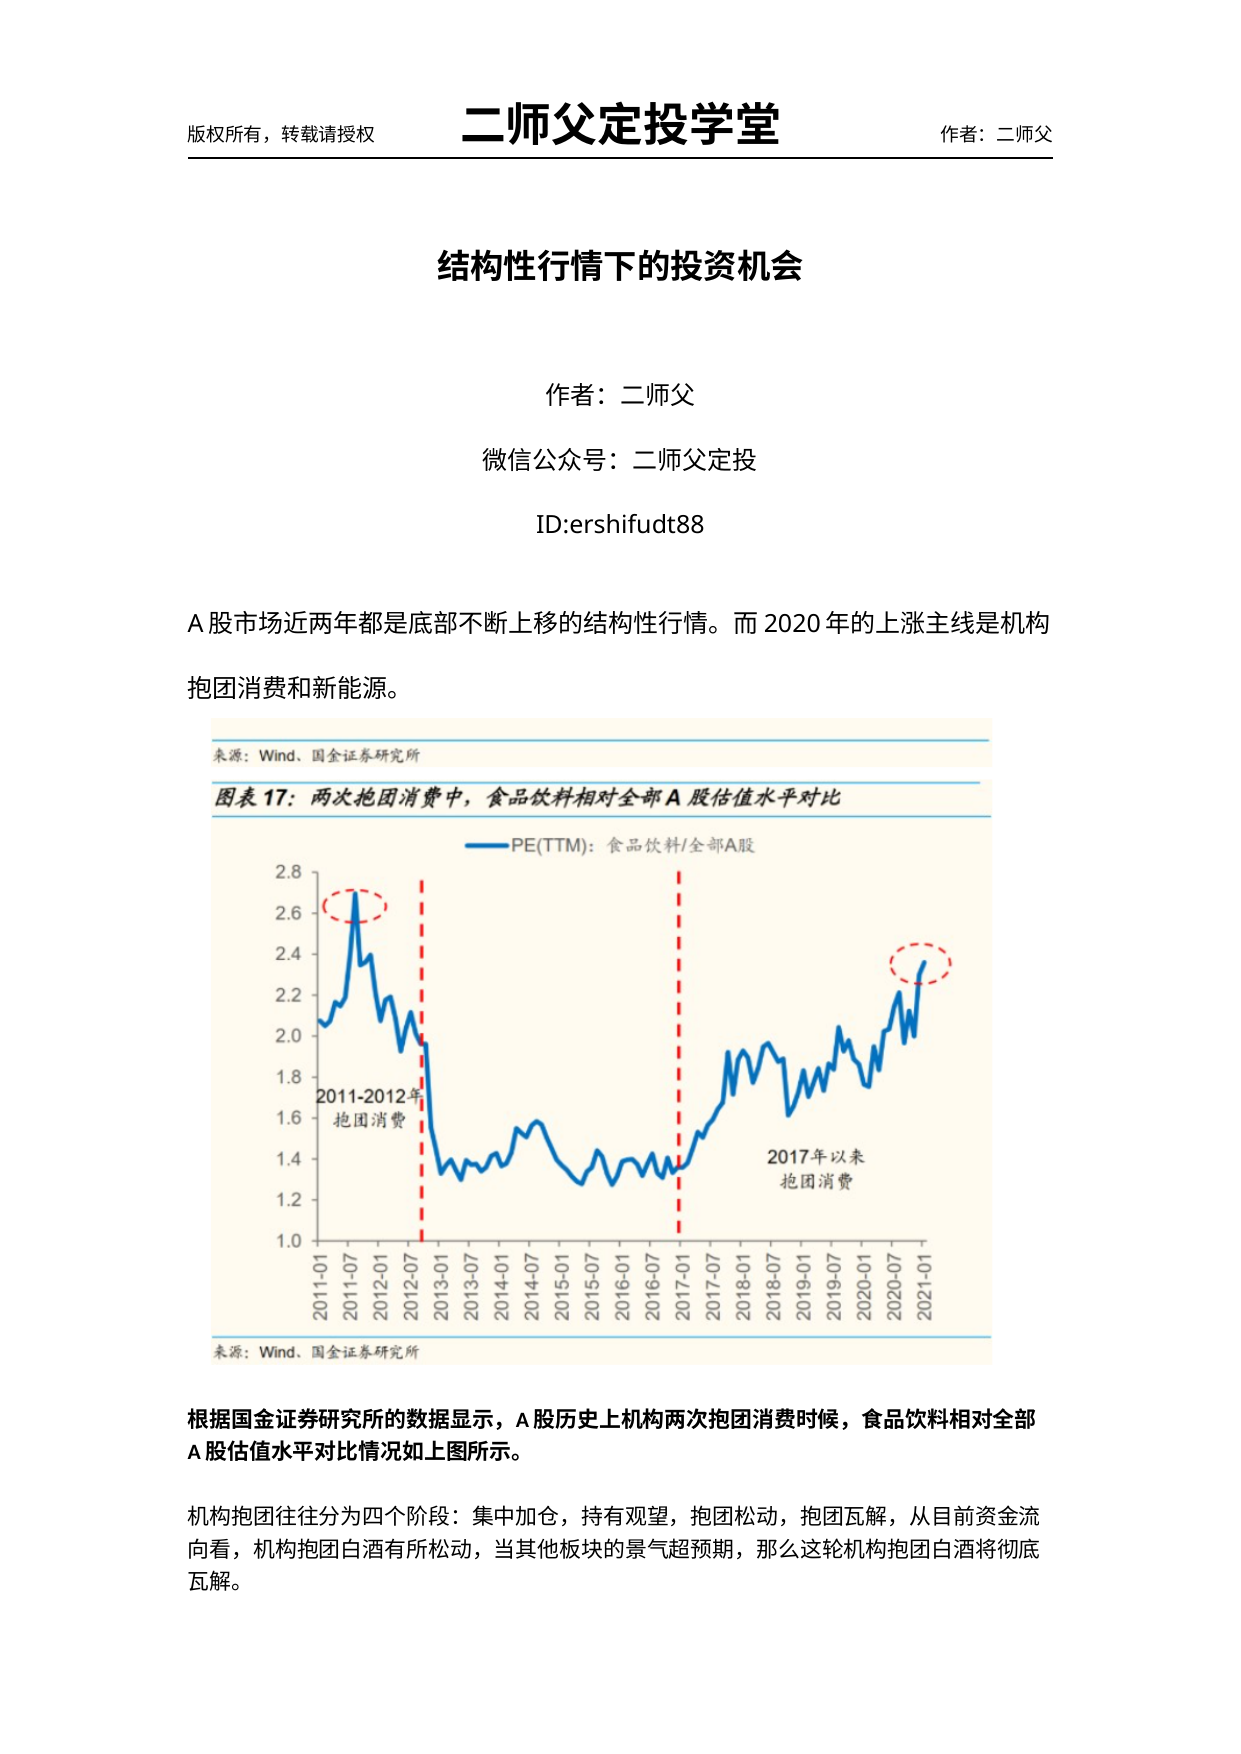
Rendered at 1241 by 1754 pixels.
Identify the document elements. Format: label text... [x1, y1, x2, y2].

text A股市场近两年都是底部不断上移的结构性行情。而2020年的上涨主线是机构抱团消费和新能源。 [187, 589, 1053, 719]
text 微信公众号：二师父定投 [187, 426, 1053, 491]
text 根据国金证券研究所的数据显示，A股历史上机构两次抱团消费时候，食品饮料相对全部A股估值水平对比情况如上图所示。 [187, 1401, 1053, 1466]
text 作者：二师父 [187, 361, 1053, 426]
picture [187, 718, 1010, 1370]
text 结构性行情下的投资机会 [187, 231, 1053, 296]
text ID:ershifudt88 [187, 491, 1053, 556]
text 机构抱团往往分为四个阶段：集中加仓，持有观望，抱团松动，抱团瓦解，从目前资金流向看，机构抱团白酒有所松动，当其他板块的景气超预期，那么这轮机构抱团白酒将彻底瓦解。 [187, 1499, 1053, 1596]
